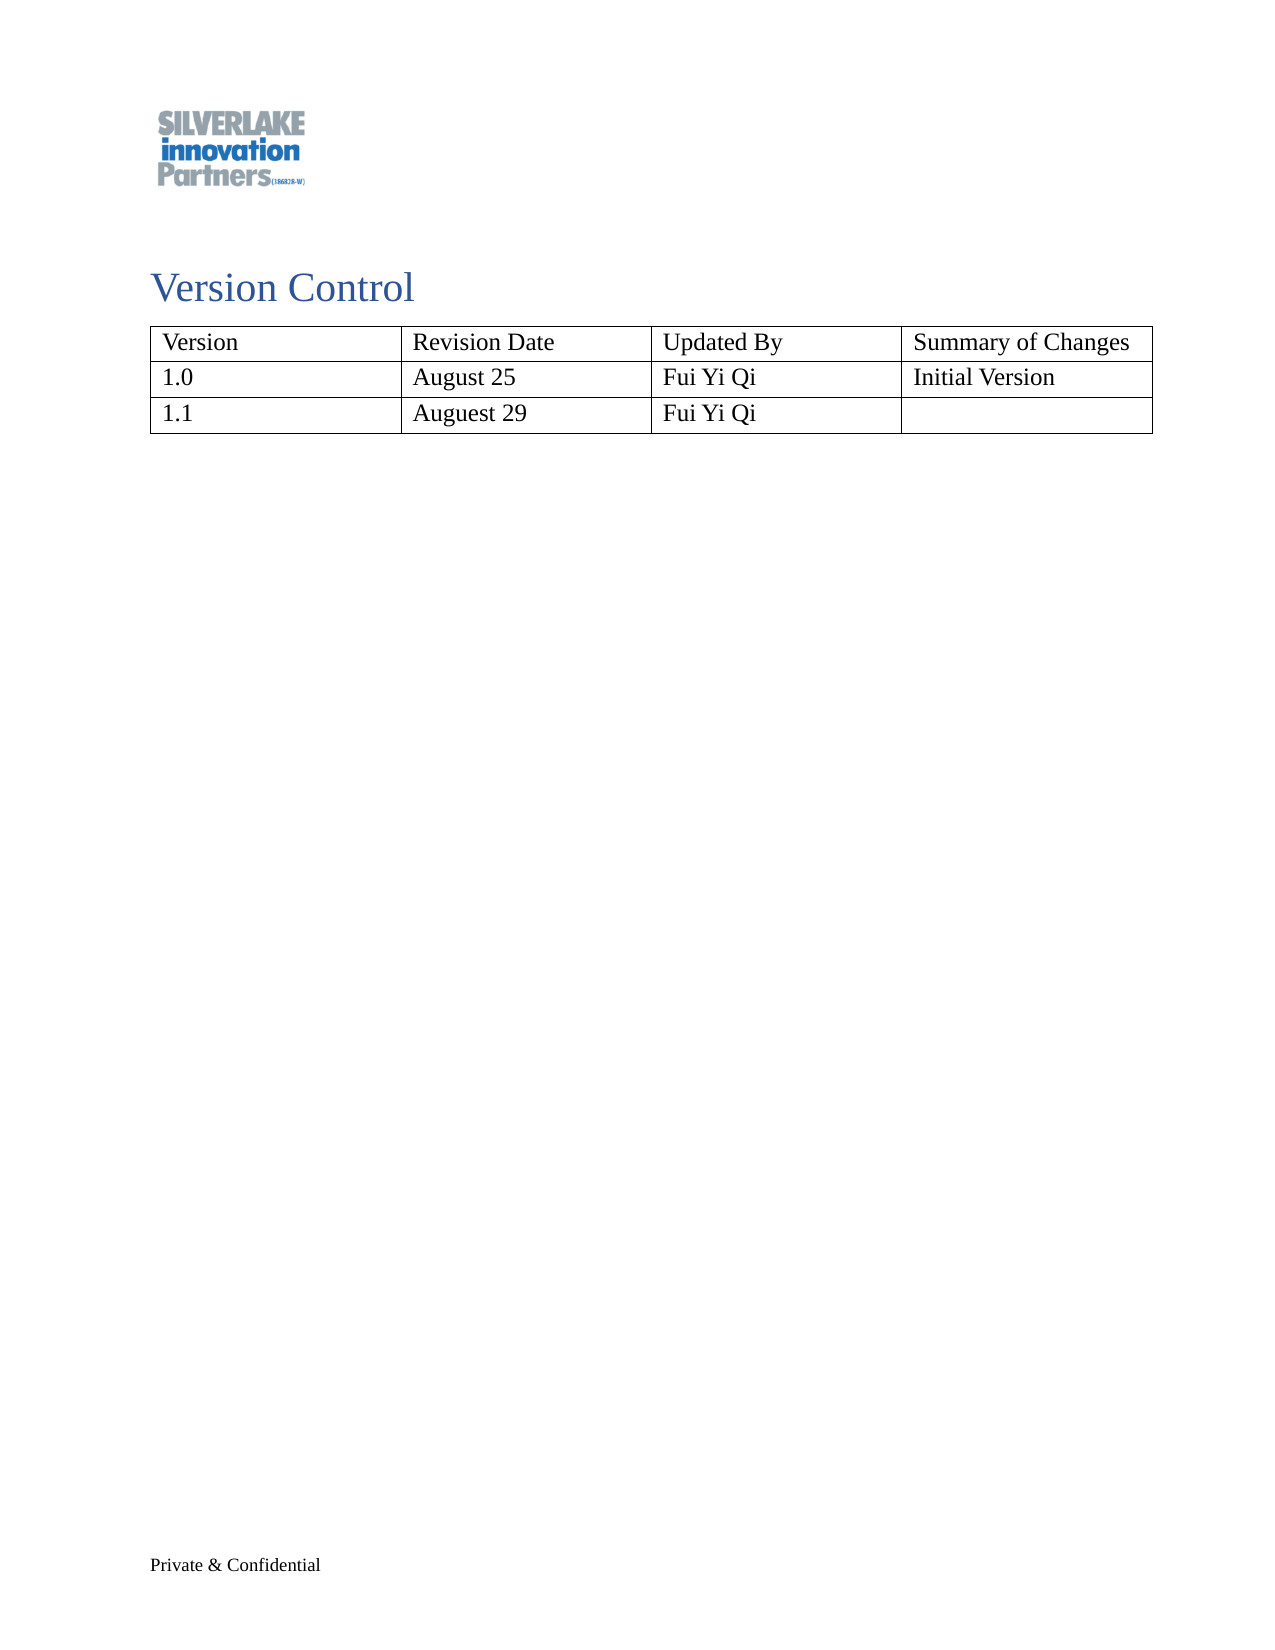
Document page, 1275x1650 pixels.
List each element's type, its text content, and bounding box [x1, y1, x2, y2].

table_header Revision Date [402, 327, 651, 361]
picture [150, 105, 309, 192]
subtitle Version Control [150, 262, 1125, 310]
table_cell Auguest 29 [402, 398, 651, 432]
table_header Version [151, 327, 401, 361]
table_cell [902, 398, 1152, 432]
table_cell 1.1 [151, 398, 401, 432]
table_header Summary of Changes [902, 327, 1152, 361]
table_cell Fui Yi Qi [652, 362, 901, 397]
table_header Updated By [652, 327, 901, 361]
table_cell August 25 [402, 362, 651, 397]
table_cell Fui Yi Qi [652, 398, 901, 432]
table_cell Initial Version [902, 362, 1152, 397]
table_cell 1.0 [151, 362, 401, 397]
